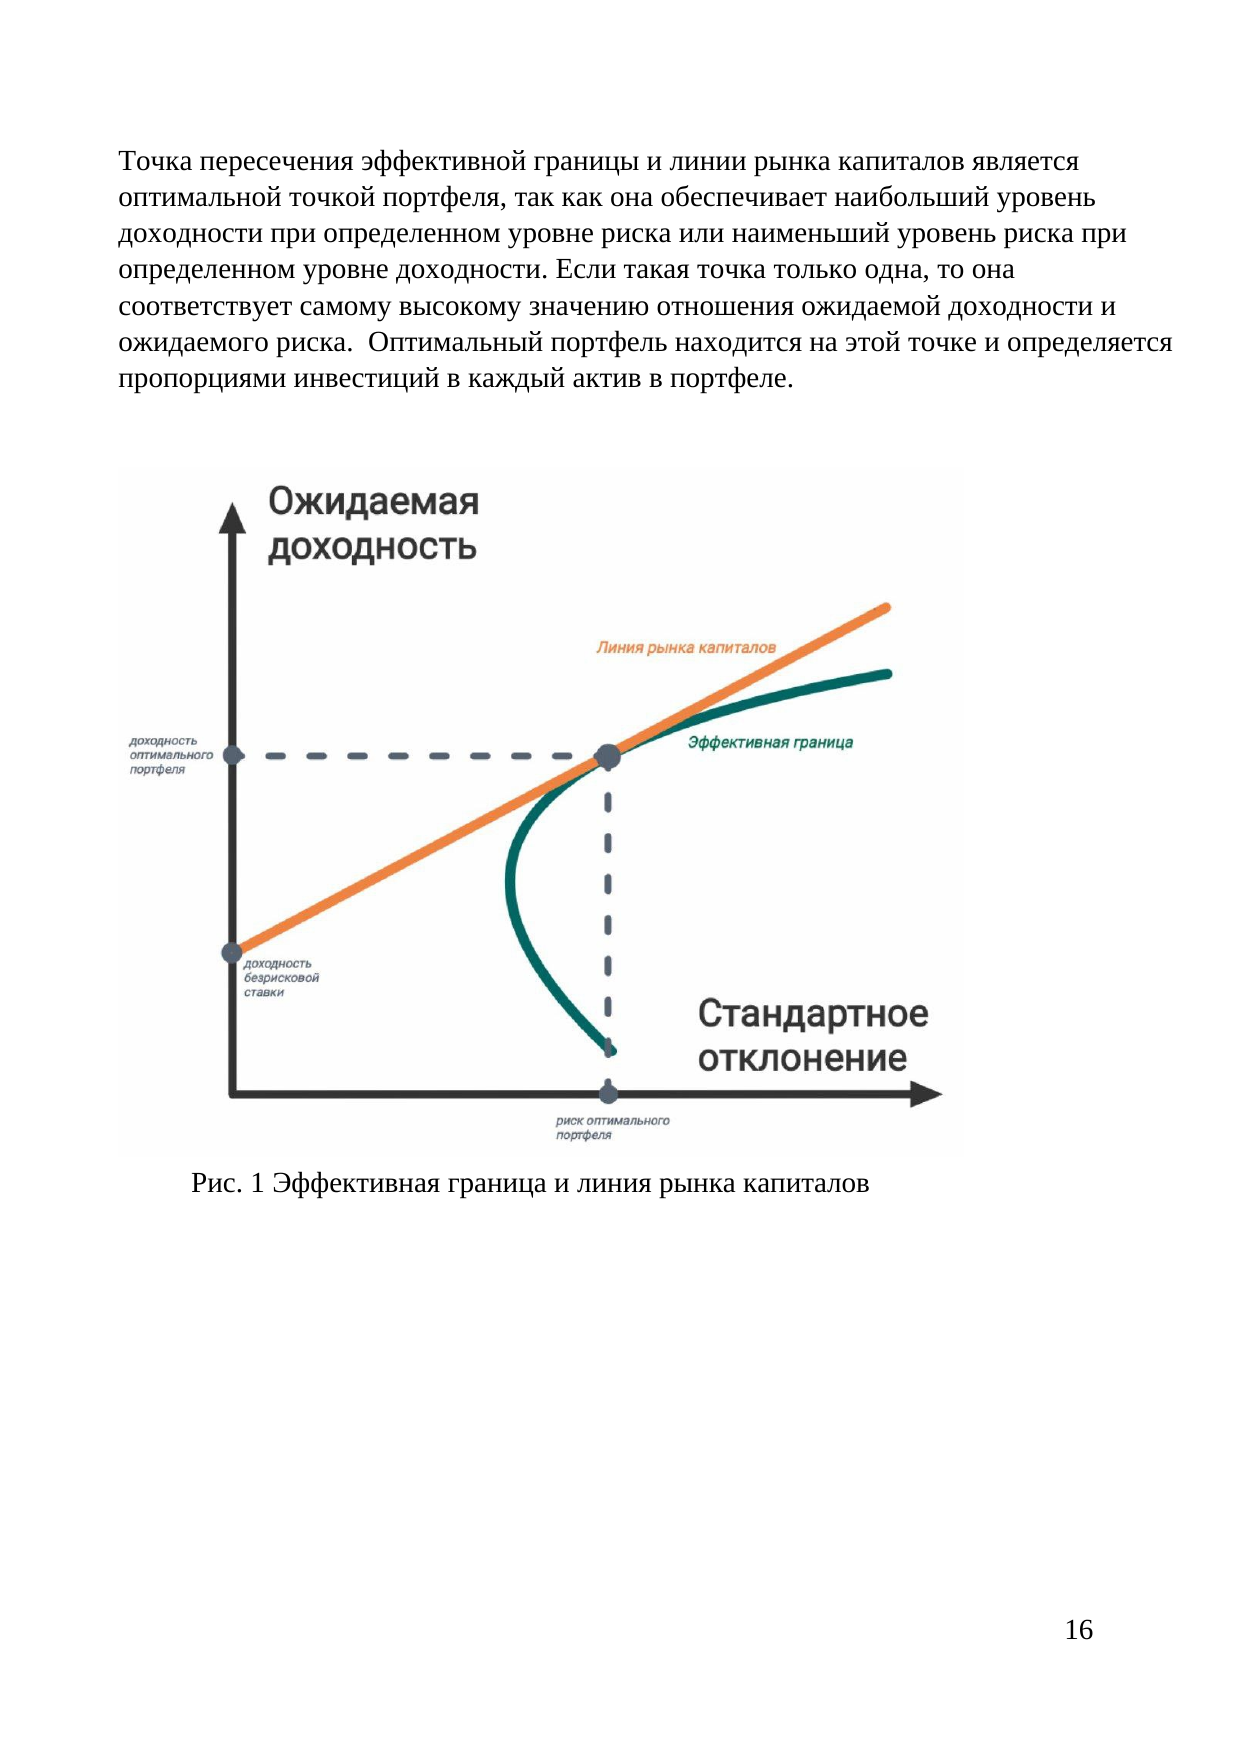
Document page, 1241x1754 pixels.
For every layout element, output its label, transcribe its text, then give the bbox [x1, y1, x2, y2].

text Рис. 1 Эффективная граница и линия рынка капиталов [118, 1165, 1093, 1198]
picture [118, 467, 965, 1157]
text Точка пересечения эффективной границы и линии рынка капиталов является оптимальной точкой портфеля, так как она обеспечивает наибольший уровень доходности при определенном уровне риска или наименьший уровень риска при определенном уровне доходности. Если такая точка только одна, то она соответствует самому высокому значению отношения ожидаемой доходности и ожидаемого риска. Оптимальный портфель находится на этой точке и определяется пропорциями инвестиций в каждый актив в портфеле. [118, 143, 1181, 394]
